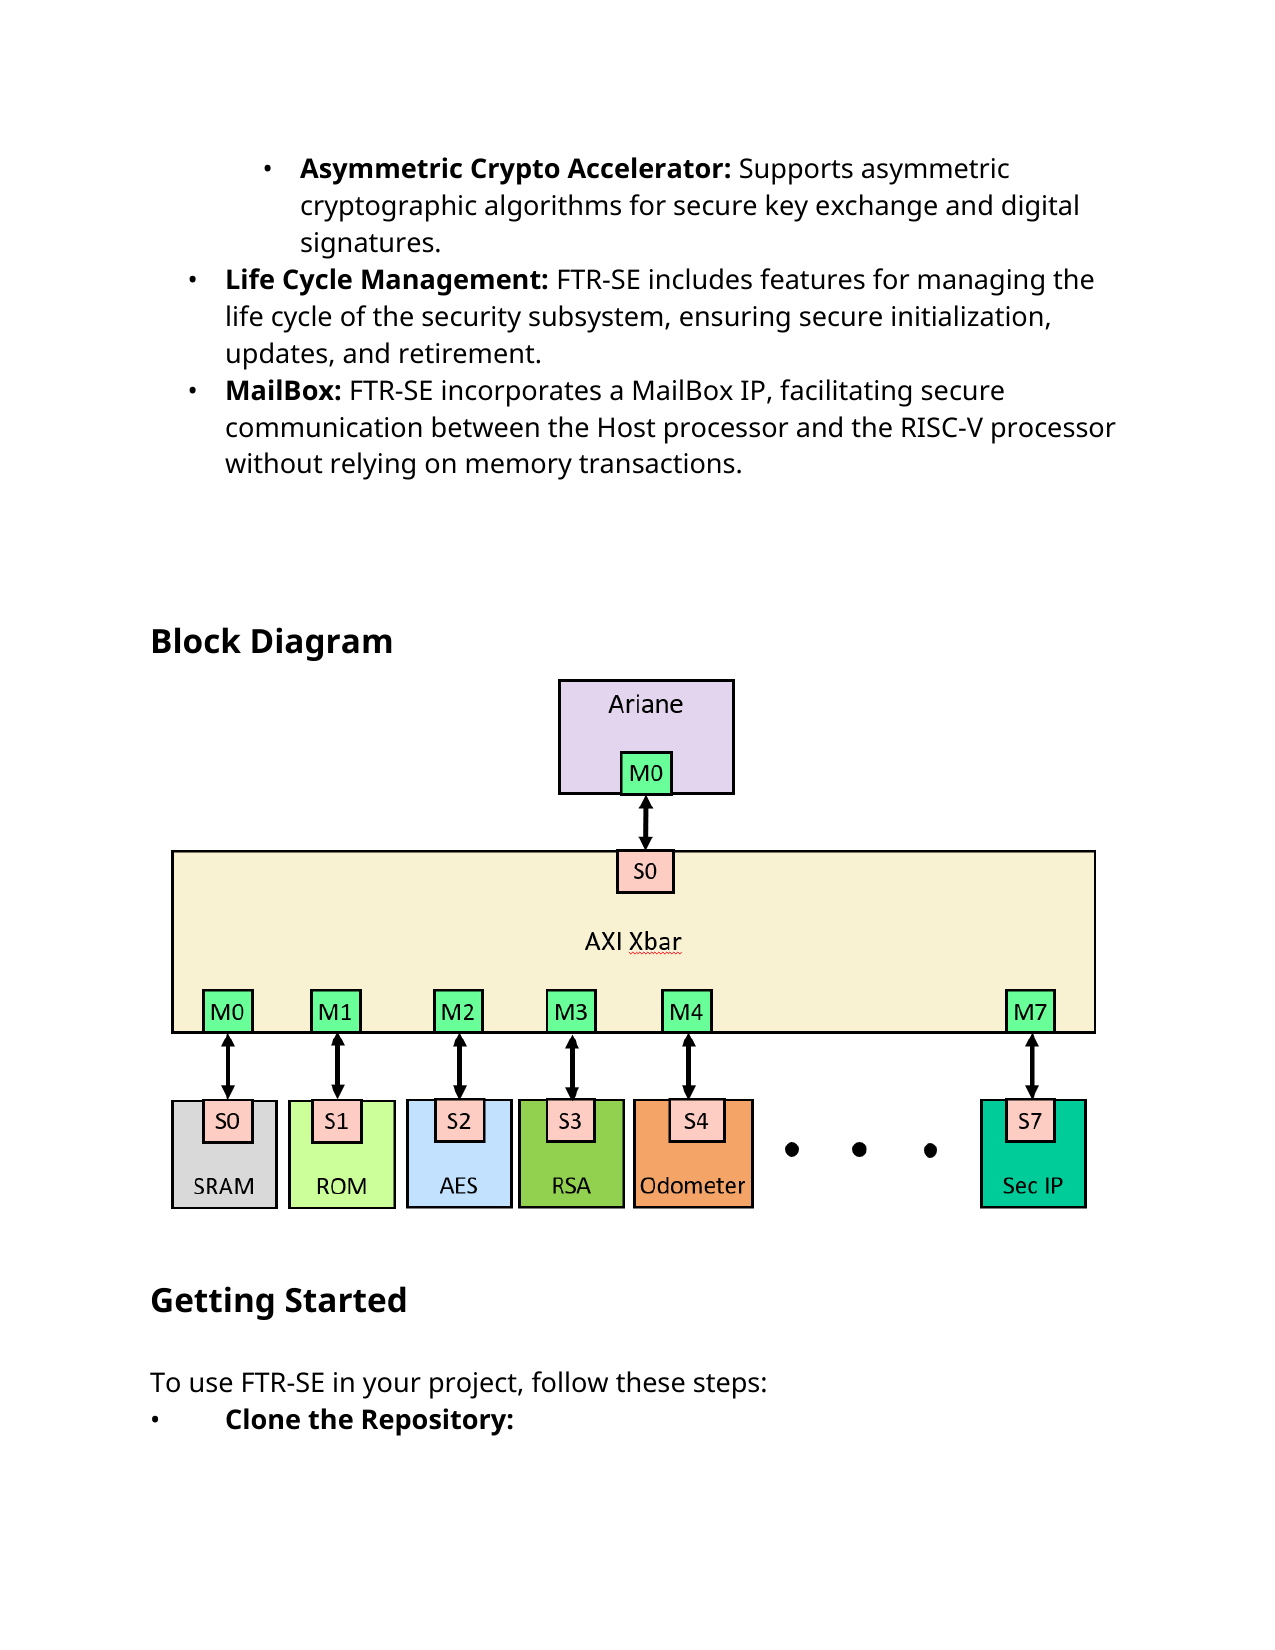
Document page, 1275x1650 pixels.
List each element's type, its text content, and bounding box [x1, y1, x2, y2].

picture [150, 667, 1125, 1224]
list MailBox: FTR-SE incorporates a MailBox IP, facilitating secure communication between the Host processor and the RISC-V processor without relying on memory transactions. [187, 371, 1125, 482]
text Getting Started [150, 1277, 1125, 1323]
text Block Diagram [150, 618, 1125, 663]
list Asymmetric Crypto Accelerator: Supports asymmetric cryptographic algorithms for secure key exchange and digital signatures. [262, 150, 1125, 261]
text To use FTR-SE in your project, follow these steps: [150, 1364, 1125, 1401]
list Clone the Repository: [150, 1401, 1125, 1437]
list Life Cycle Management: FTR-SE includes features for managing the life cycle of the security subsystem, ensuring secure initialization, updates, and retirement. [187, 261, 1125, 371]
